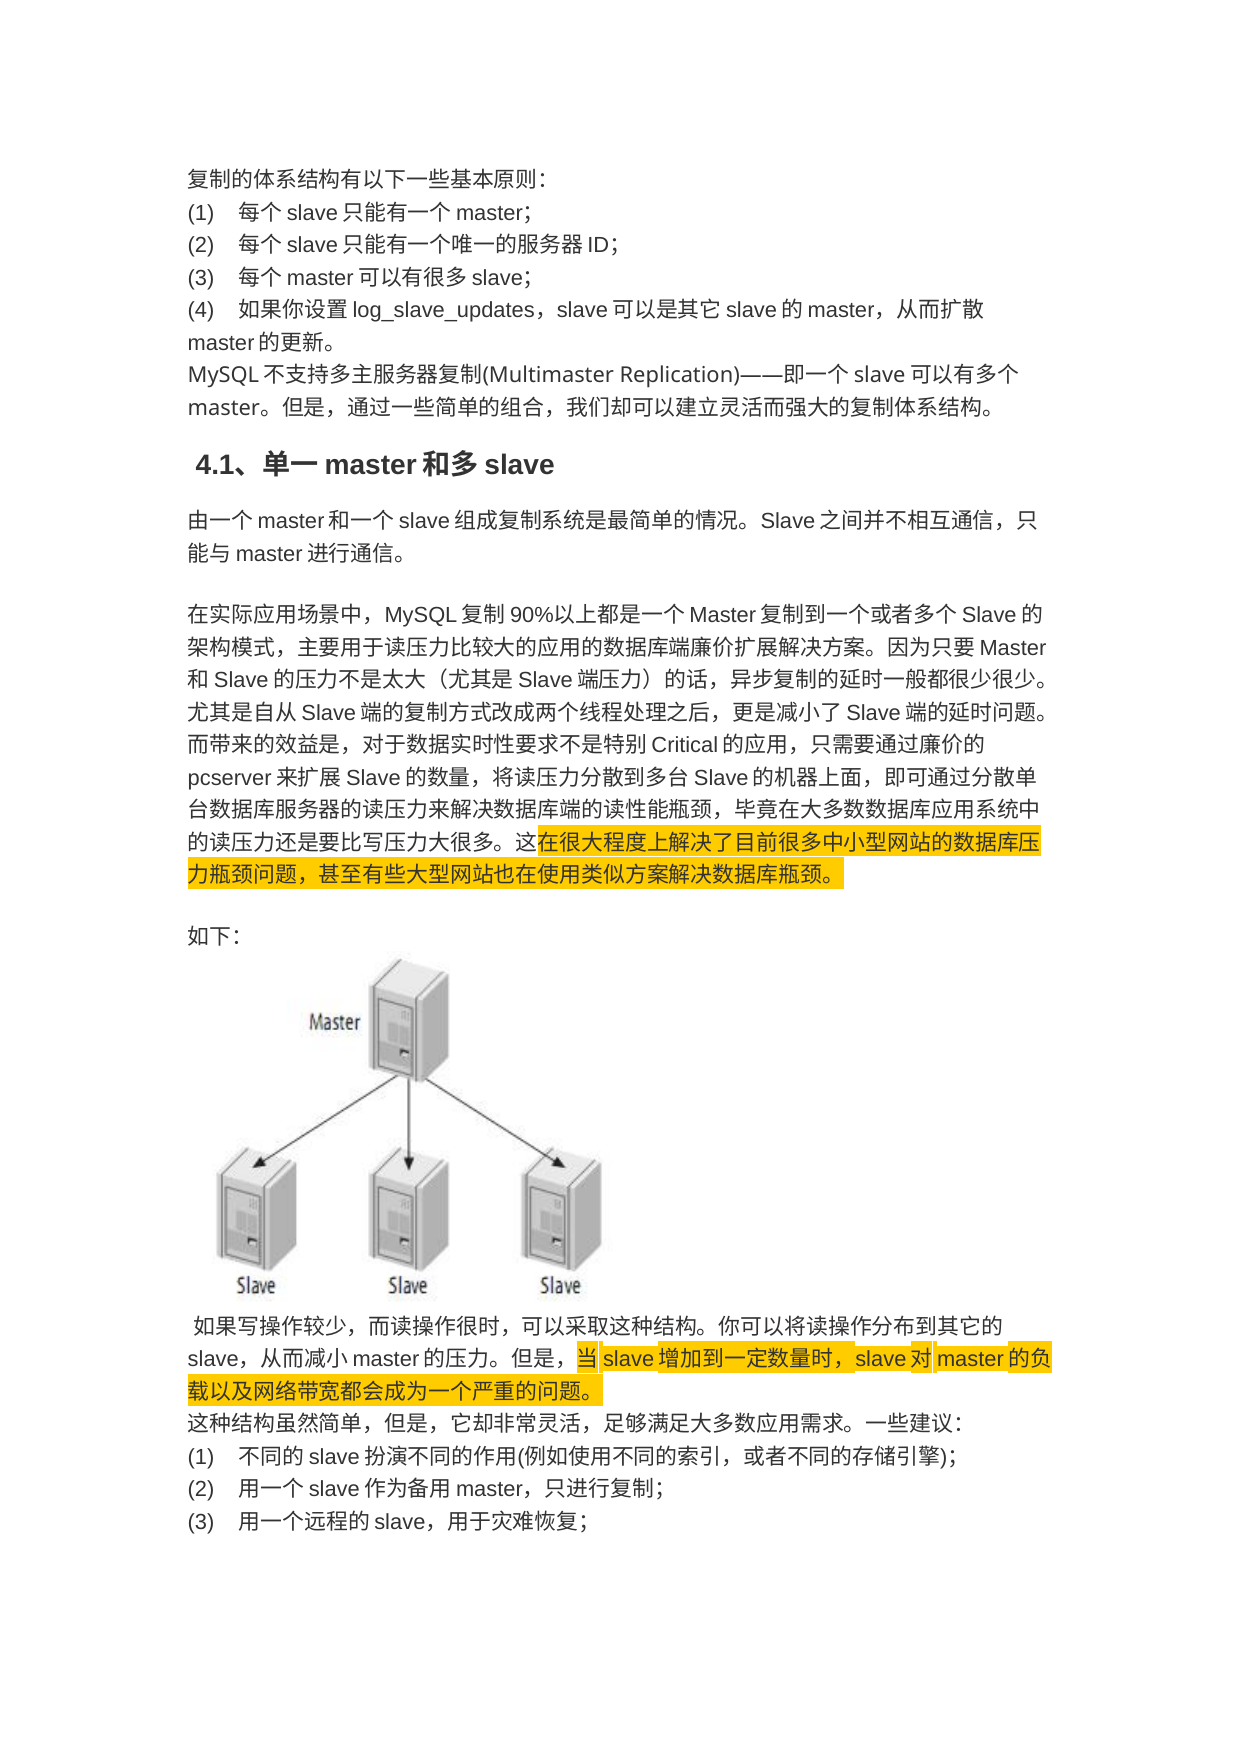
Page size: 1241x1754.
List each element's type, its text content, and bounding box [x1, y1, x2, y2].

text MySQL不支持多主服务器复制(Multimaster Replication)——即一个slave可以有多个master。但是，通过一些简单的组合，我们却可以建立灵活而强大的复制体系结构。 [187, 357, 1053, 422]
text 4.1、单一master和多slave [195, 430, 1045, 495]
text 复制的体系结构有以下一些基本原则： (1) 每个slave只能有一个master； (2) 每个slave只能有一个唯一的服务器ID； (3) 每个master可以有很多slave； (4) 如果你设置log_slave_updates，slave可以是其它slave的master，从而扩散master的更新。 [187, 162, 1053, 357]
text 在实际应用场景中，MySQL复制90%以上都是一个Master复制到一个或者多个Slave的架构模式，主要用于读压力比较大的应用的数据库端廉价扩展解决方案。因为只要Master和Slave的压力不是太大（尤其是Slave端压力）的话，异步复制的延时一般都很少很少。尤其是自从Slave端的复制方式改成两个线程处理之后，更是减小了Slave端的延时问题。而带来的效益是，对于数据实时性要求不是特别Critical的应用，只需要通过廉价的pcserver来扩展Slave的数量，将读压力分散到多台Slave的机器上面，即可通过分散单台数据库服务器的读压力来解决数据库端的读性能瓶颈，毕竟在大多数数据库应用系统中的读压力还是要比写压力大很多。这在很大程度上解决了目前很多中小型网站的数据库压力瓶颈问题，甚至有些大型网站也在使用类似方案解决数据库瓶颈。 [187, 597, 1053, 889]
text 由一个master和一个slave组成复制系统是最简单的情况。Slave之间并不相互通信，只能与master进行通信。 [187, 503, 1053, 568]
picture [187, 951, 630, 1303]
